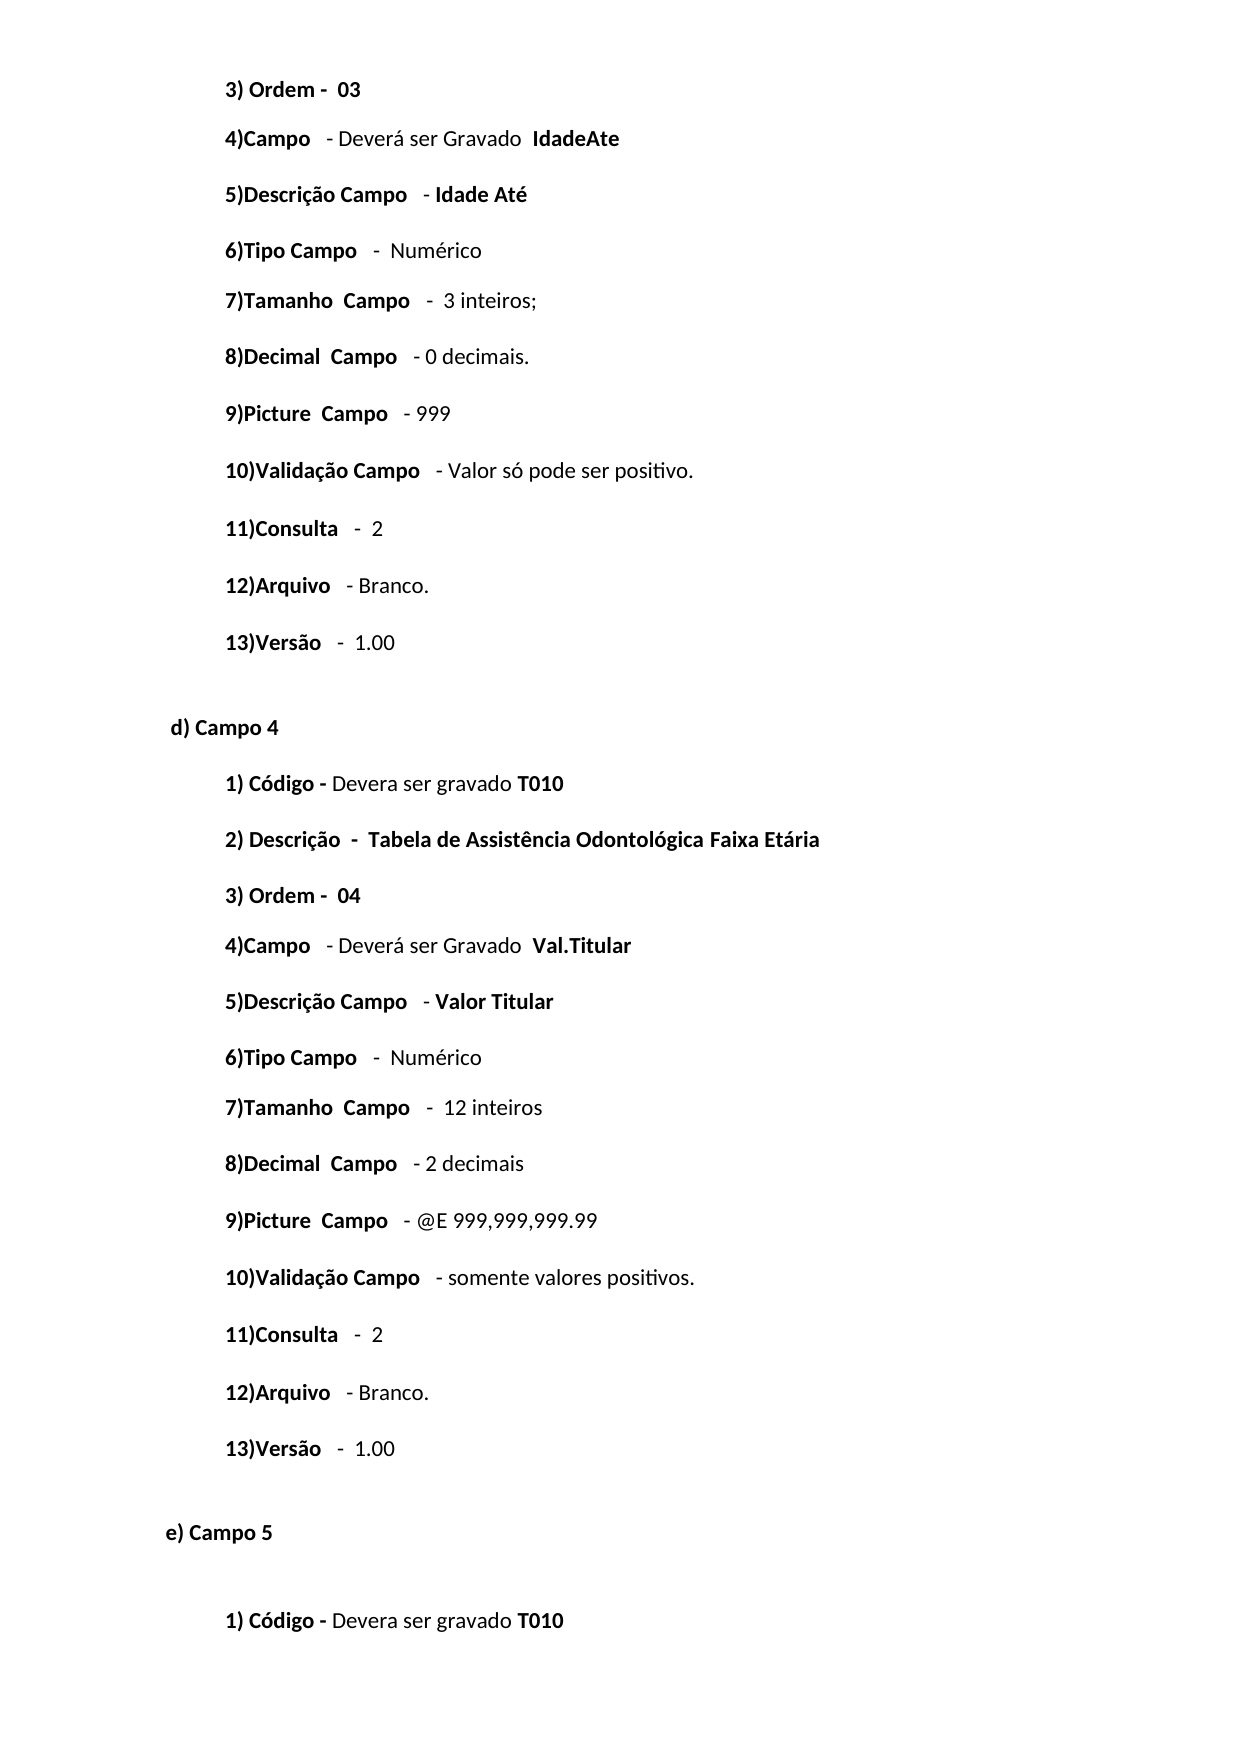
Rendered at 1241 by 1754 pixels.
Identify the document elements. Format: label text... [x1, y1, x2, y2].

text 5)Descrição Campo - Idade Até [75, 181, 1165, 209]
text 4)Campo - Deverá ser Gravado IdadeAte [75, 124, 1165, 153]
text 13)Versão - 1.00 [75, 1434, 1165, 1462]
text 1) Código - Devera ser gravado T010 [75, 1606, 1165, 1634]
text 9)Picture Campo - 999 [75, 399, 1165, 427]
text 6)Tipo Campo - Numérico [75, 237, 1165, 265]
text 4)Campo - Deverá ser Gravado Val.Titular [75, 931, 1165, 959]
text 3) Ordem - 04 [75, 882, 1165, 909]
text 10)Validação Campo - somente valores positivos. [75, 1263, 1165, 1291]
text 9)Picture Campo - @E 999,999,999.99 [75, 1206, 1165, 1234]
text 3) Ordem - 03 [75, 75, 1165, 103]
text 13)Versão - 1.00 [75, 628, 1165, 656]
text 2) Descrição - Tabela de Assistência Odontológica Faixa Etária [75, 826, 1165, 853]
text 10)Validação Campo - Valor só pode ser positivo. [75, 457, 1165, 485]
text 8)Decimal Campo - 2 decimais [75, 1149, 1165, 1177]
text d) Campo 4 [75, 713, 1165, 741]
text 1) Código - Devera ser gravado T010 [75, 769, 1165, 797]
text 5)Descrição Campo - Valor Titular [75, 987, 1165, 1015]
list e) Campo 5 [150, 1518, 1165, 1546]
text 7)Tamanho Campo - 12 inteiros [75, 1093, 1165, 1121]
text 12)Arquivo - Branco. [75, 571, 1165, 599]
text 11)Consulta - 2 [75, 514, 1165, 542]
text 8)Decimal Campo - 0 decimais. [75, 342, 1165, 370]
text 7)Tamanho Campo - 3 inteiros; [75, 286, 1165, 314]
text 11)Consulta - 2 [75, 1320, 1165, 1348]
text 6)Tipo Campo - Numérico [75, 1043, 1165, 1071]
text 12)Arquivo - Branco. [75, 1378, 1165, 1406]
